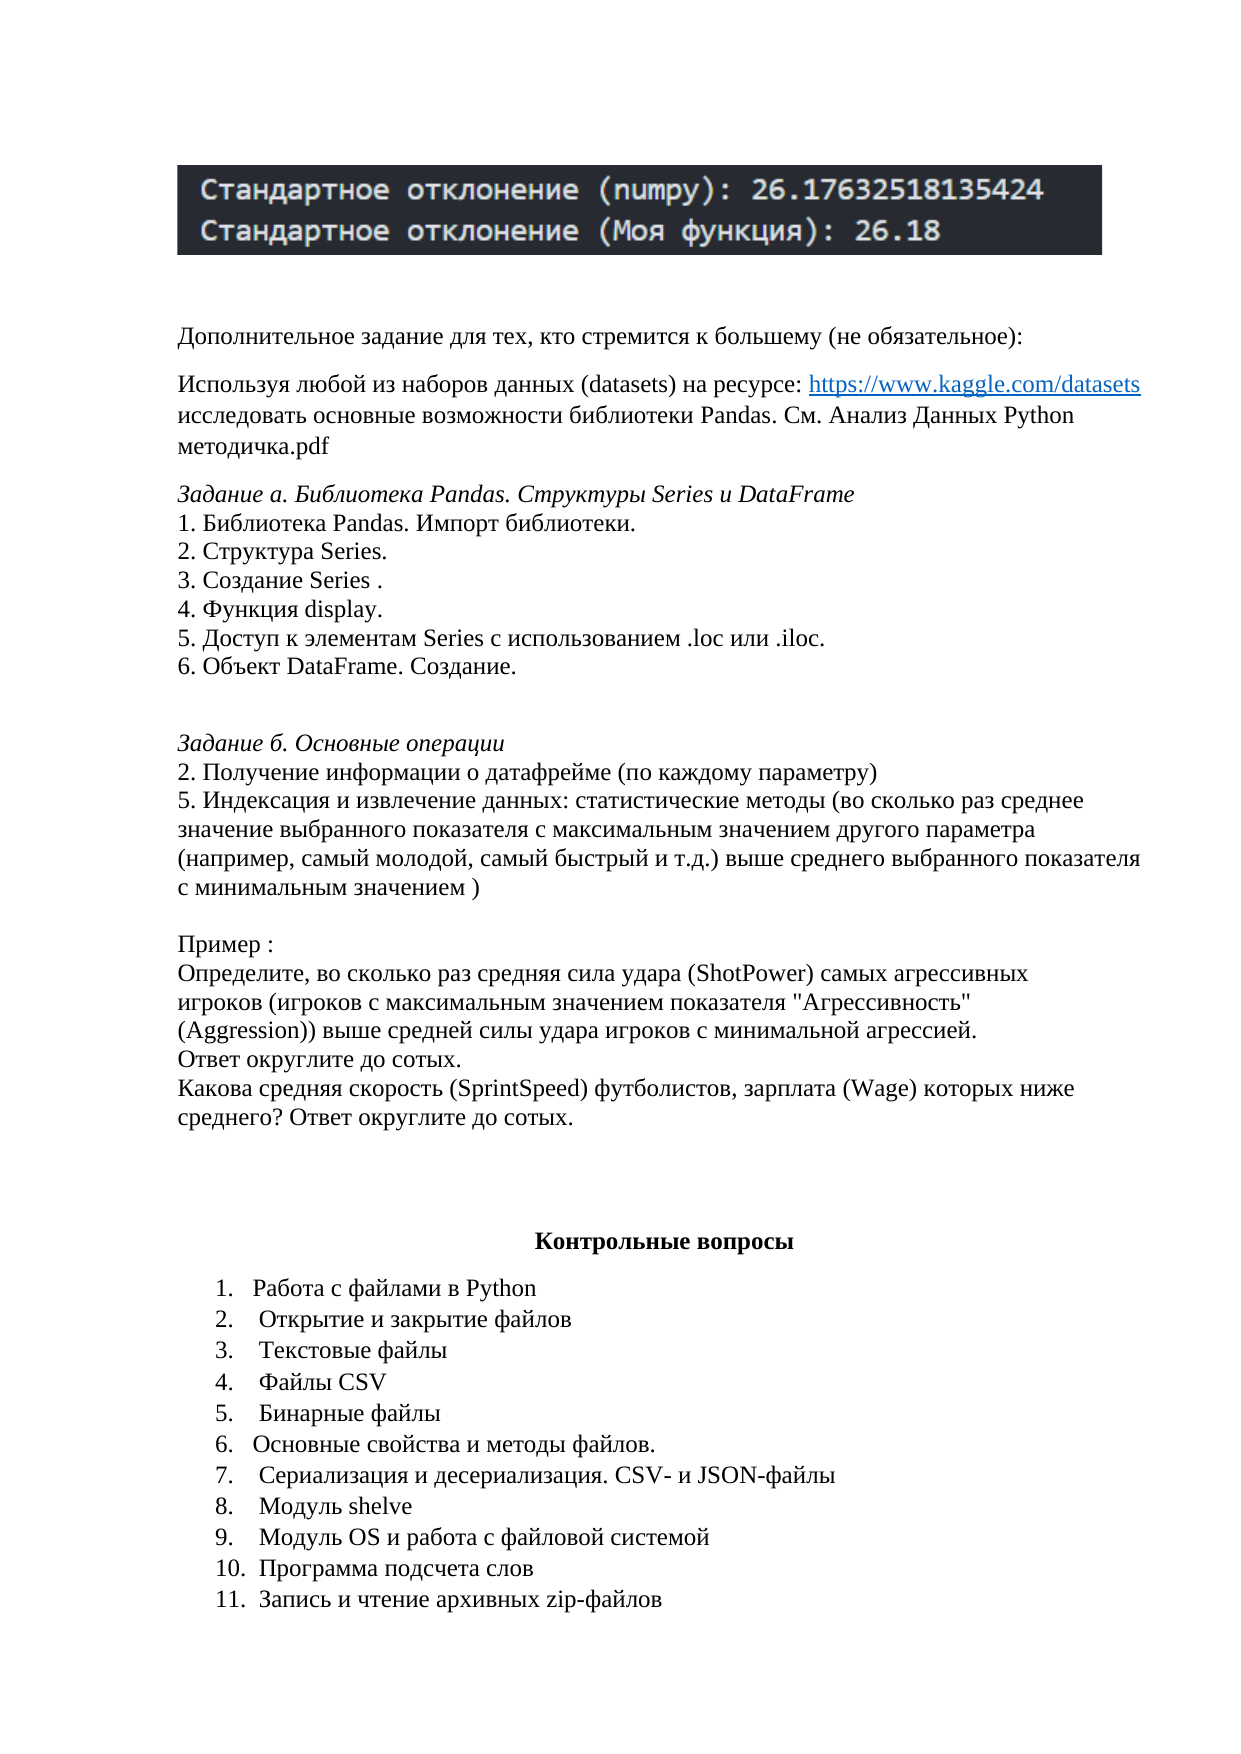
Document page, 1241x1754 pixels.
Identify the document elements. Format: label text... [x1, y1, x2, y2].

list Программа подсчета слов [215, 1553, 1152, 1582]
text Какова средняя скорость (SprintSpeed) футболистов, зарплата (Wage) которых ниже среднего? Ответ округлите до сотых. [177, 1073, 1152, 1130]
text Ответ округлите до сотых. [177, 1044, 1152, 1073]
text 4. Функция display. [177, 594, 1152, 623]
text игроков (игроков с максимальным значением показателя "Агрессивность" [177, 987, 1152, 1015]
text Пример : [177, 929, 1152, 958]
text Определите, во сколько раз средняя сила удара (ShotPower) самых агрессивных [177, 958, 1152, 987]
list Сериализация и десериализация. CSV- и JSON-файлы [215, 1460, 1152, 1488]
text Дополнительное задание для тех, кто стремится к большему (не обязательное): [177, 321, 1152, 350]
list Работа с файлами в Python [215, 1273, 1152, 1302]
list Основные свойства и методы файлов. [215, 1429, 1152, 1457]
list Бинарные файлы [215, 1398, 1152, 1426]
text 5. Индексация и извлечение данных: статистические методы (во сколько раз среднее значение выбранного показателя с максимальным значением другого параметра (например, самый молодой, самый быстрый и т.д.) выше среднего выбранного показателя с минимальным значением ) [177, 785, 1152, 900]
picture [177, 165, 1103, 255]
text Задание б. Основные операции [177, 728, 1152, 757]
text Задание а. Библиотека Pandas. Структуры Series и DataFrame [177, 479, 1152, 508]
list Открытие и закрытие файлов [215, 1304, 1152, 1333]
text 2. Структура Series. [177, 536, 1152, 565]
list Файлы CSV [215, 1367, 1152, 1395]
text Используя любой из наборов данных (datasets) на ресурсе: https://www.kaggle.com/datasets исследовать основные возможности библиотеки Pandas. См. Анализ Данных Python методичка.pdf [177, 369, 1152, 460]
list Модуль OS и работа с файловой системой [215, 1522, 1152, 1551]
text 6. Объект DataFrame. Создание. [177, 651, 1152, 680]
text 1. Библиотека Pandas. Импорт библиотеки. [177, 508, 1152, 536]
list Модуль shelve [215, 1491, 1152, 1519]
list Текстовые файлы [215, 1336, 1152, 1364]
text 2. Получение информации о датафрейме (по каждому параметру) [177, 757, 1152, 785]
text (Aggression)) выше средней силы удара игроков с минимальной агрессией. [177, 1015, 1152, 1044]
list Запись и чтение архивных zip-файлов [215, 1584, 1152, 1613]
text 3. Создание Series . [177, 565, 1152, 594]
text 5. Доступ к элементам Series с использованием .loc или .iloc. [177, 623, 1152, 651]
text Контрольные вопросы [177, 1226, 1152, 1254]
